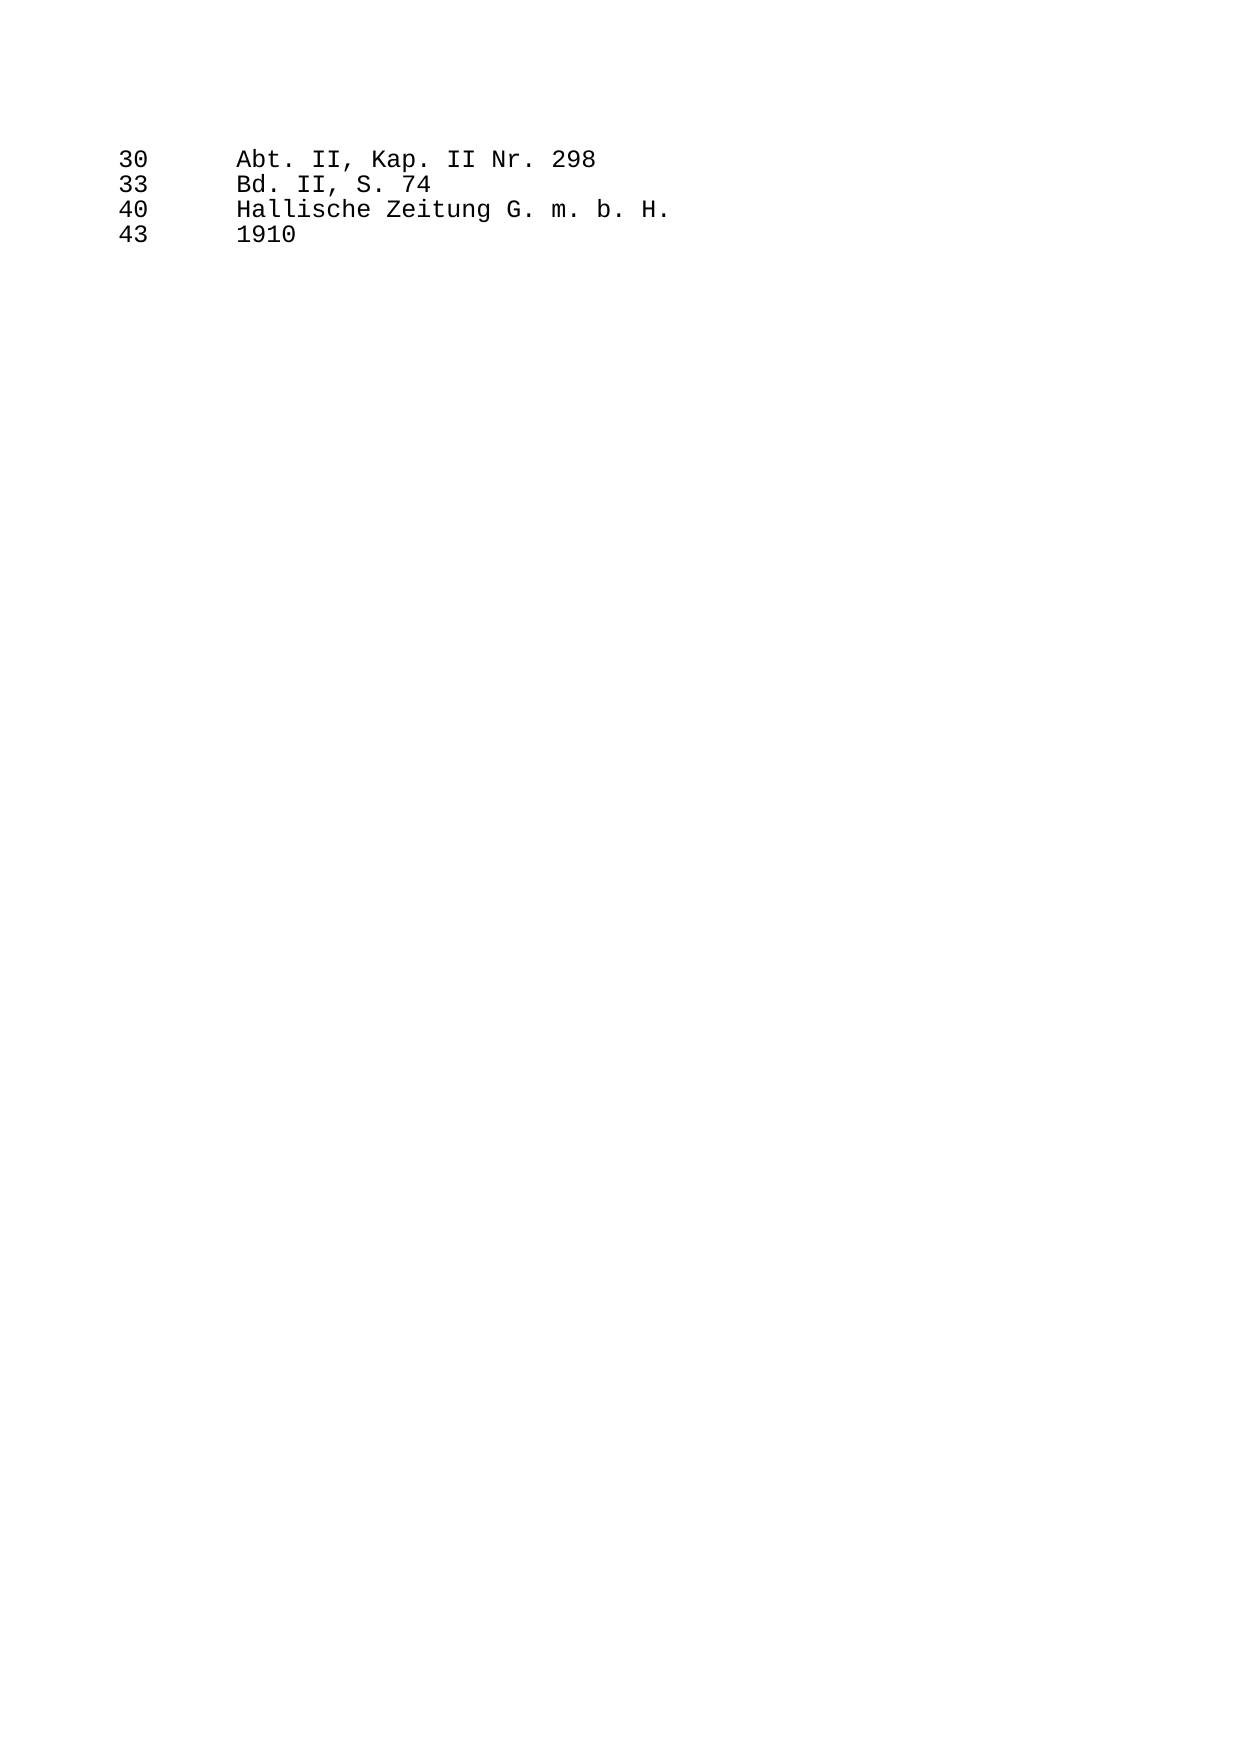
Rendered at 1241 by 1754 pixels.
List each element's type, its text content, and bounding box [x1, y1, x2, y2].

text 40 k[t[o[Hallisch]oe Zeitung]t G. m. b. H.]k [118, 198, 1122, 223]
text 43 1910 [118, 223, 1122, 248]
text 33 Bd. II, S. 74 [118, 173, 1122, 198]
text 30 Abt. II, Kap. II Nr. 298 [118, 148, 1122, 173]
